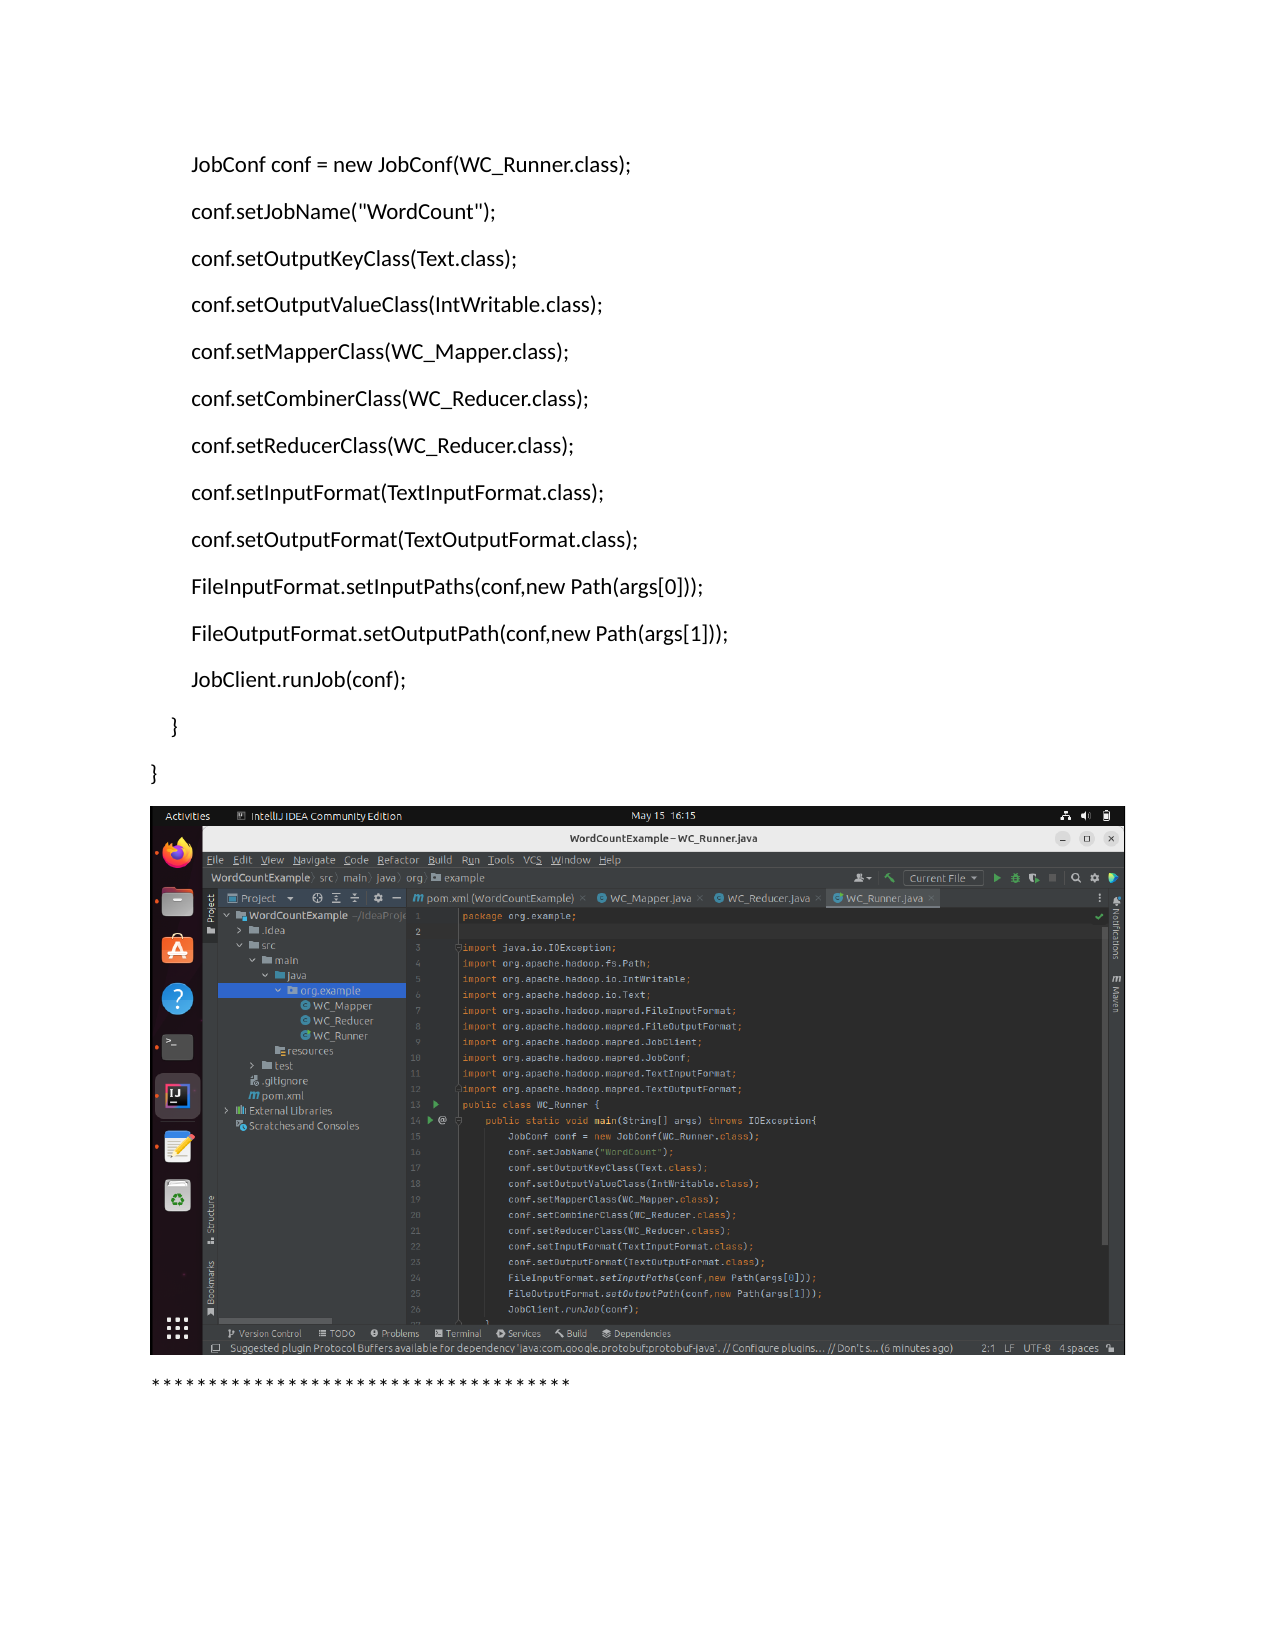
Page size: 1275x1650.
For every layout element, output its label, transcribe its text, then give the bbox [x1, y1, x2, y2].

text conf.setReducerClass(WC_Reducer.class); [150, 431, 1125, 459]
text FileOutputFormat.setOutputPath(conf,new Path(args[1])); [150, 619, 1125, 647]
text FileInputFormat.setInputPaths(conf,new Path(args[0])); [150, 572, 1125, 600]
text } [150, 759, 1125, 787]
text conf.setJobName("WordCount"); [150, 197, 1125, 225]
text conf.setOutputKeyClass(Text.class); [150, 244, 1125, 272]
text conf.setOutputValueClass(IntWritable.class); [150, 291, 1125, 319]
picture [150, 806, 1125, 1355]
text conf.setInputFormat(TextInputFormat.class); [150, 478, 1125, 506]
text conf.setOutputFormat(TextOutputFormat.class); [150, 525, 1125, 553]
text JobClient.runJob(conf); [150, 666, 1125, 694]
text ************************************* [150, 1373, 1125, 1401]
text JobConf conf = new JobConf(WC_Runner.class); [150, 150, 1125, 178]
text } [150, 712, 1125, 741]
text conf.setCombinerClass(WC_Reducer.class); [150, 384, 1125, 412]
text conf.setMapperClass(WC_Mapper.class); [150, 337, 1125, 366]
